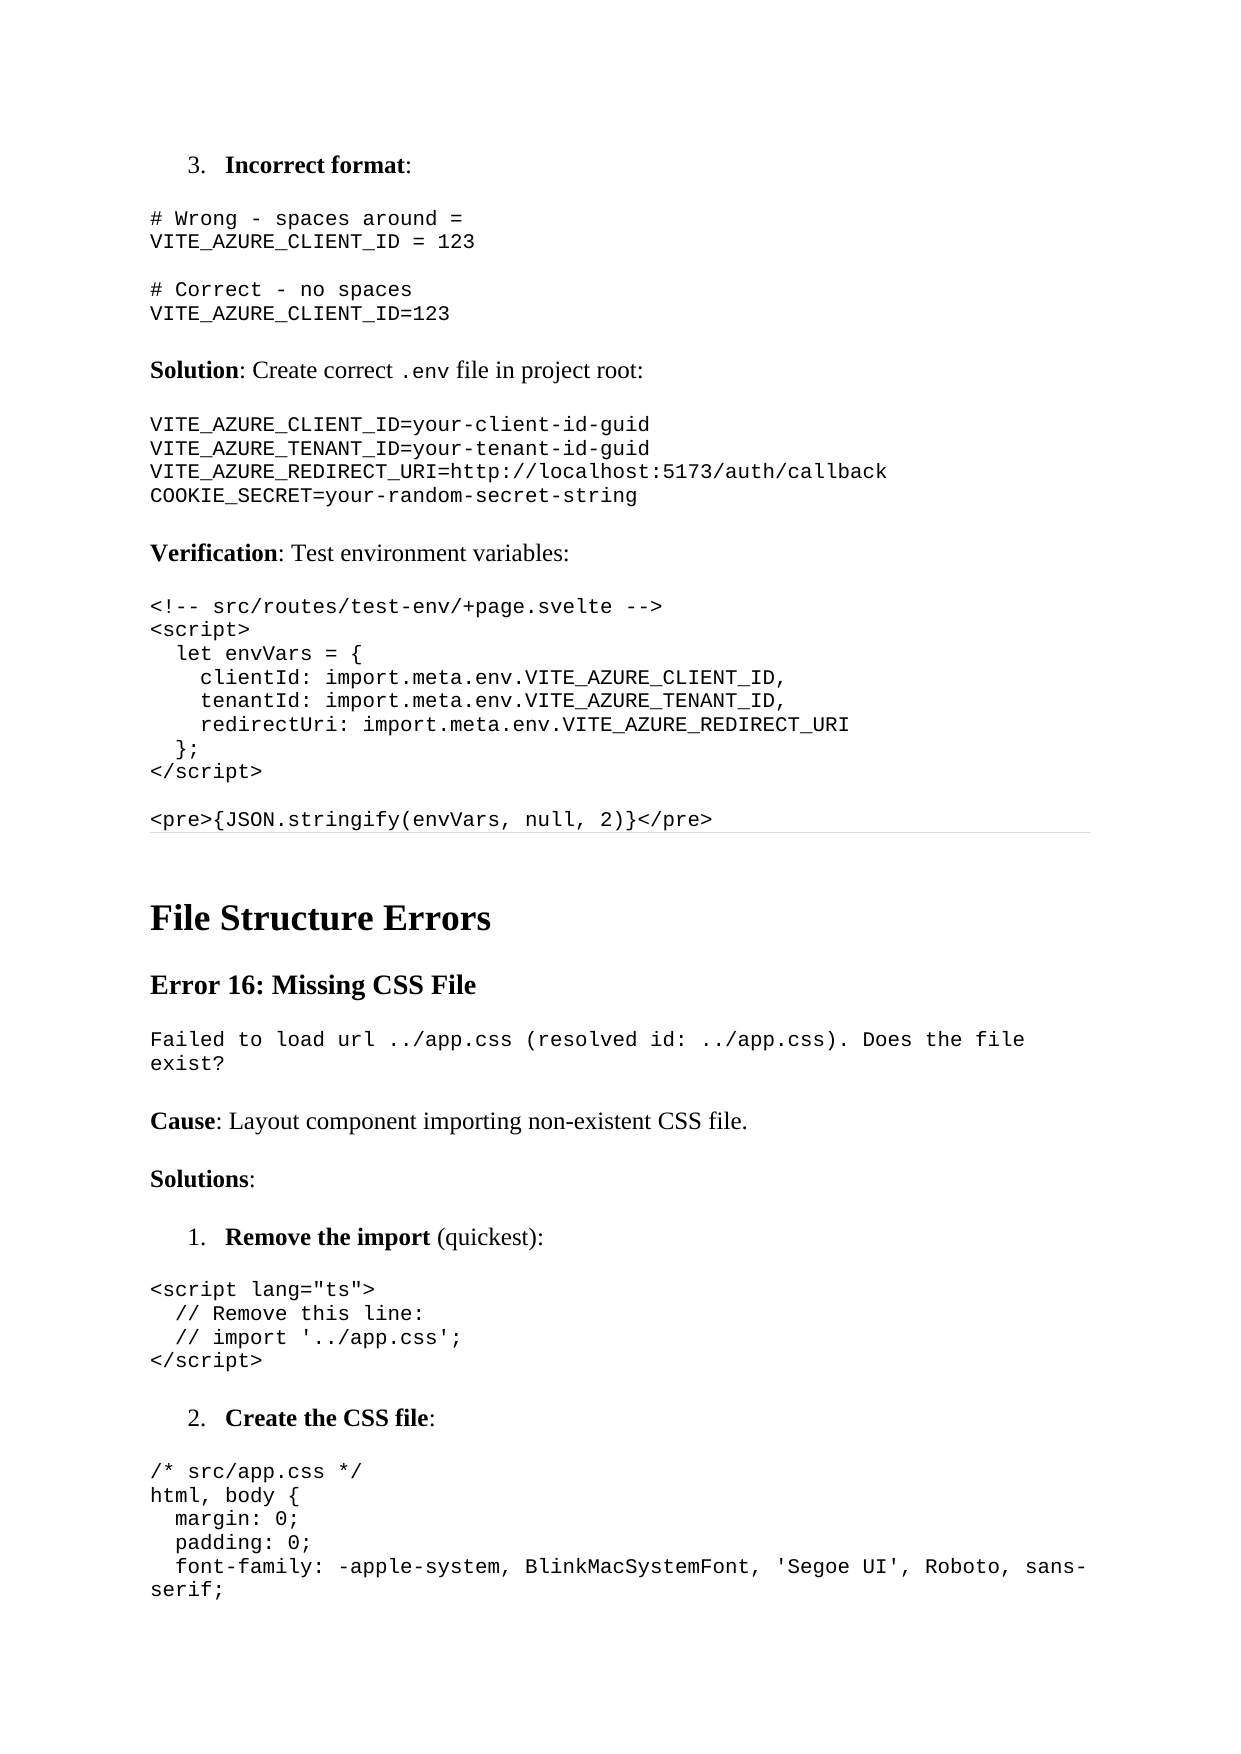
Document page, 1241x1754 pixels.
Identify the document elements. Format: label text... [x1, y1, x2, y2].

text <!-- src/routes/test-env/+page.svelte --> [150, 596, 1090, 619]
text tenantId: import.meta.env.VITE_AZURE_TENANT_ID, [150, 690, 1090, 714]
text VITE_AZURE_REDIRECT_URI=http://localhost:5173/auth/callback [150, 461, 1090, 485]
text /* src/app.css */ [150, 1461, 1090, 1485]
text # Correct - no spaces [150, 279, 1090, 302]
text let envVars = { [150, 643, 1090, 667]
text <script> [150, 619, 1090, 643]
list Create the CSS file: [187, 1403, 1090, 1432]
text html, body { [150, 1485, 1090, 1508]
list Remove the import (quickest): [187, 1222, 1090, 1250]
text <pre>{JSON.stringify(envVars, null, 2)}</pre> [150, 808, 1090, 832]
text </script> [150, 1350, 1090, 1374]
text <script lang="ts"> [150, 1279, 1090, 1303]
text redirectUri: import.meta.env.VITE_AZURE_REDIRECT_URI [150, 714, 1090, 738]
text VITE_AZURE_TENANT_ID=your-tenant-id-guid [150, 438, 1090, 461]
text Verification: Test environment variables: [150, 538, 1090, 567]
text Solution: Create correct .env file in project root: [150, 355, 1090, 385]
text // Remove this line: [150, 1303, 1090, 1327]
text # Wrong - spaces around = [150, 208, 1090, 232]
text font-family: -apple-system, BlinkMacSystemFont, 'Segoe UI', Roboto, sans-serif; [150, 1556, 1090, 1603]
list Incorrect format: [187, 150, 1090, 179]
text // import '../app.css'; [150, 1327, 1090, 1350]
text clientId: import.meta.env.VITE_AZURE_CLIENT_ID, [150, 667, 1090, 690]
text margin: 0; [150, 1508, 1090, 1532]
text File Structure Errors [150, 895, 1090, 938]
text padding: 0; [150, 1532, 1090, 1556]
text VITE_AZURE_CLIENT_ID=your-client-id-guid [150, 414, 1090, 438]
text Solutions: [150, 1164, 1090, 1192]
text Failed to load url ../app.css (resolved id: ../app.css). Does the file exist? [150, 1029, 1090, 1077]
text }; [150, 738, 1090, 761]
text Cause: Layout component importing non-existent CSS file. [150, 1106, 1090, 1134]
text </script> [150, 761, 1090, 785]
text Error 16: Missing CSS File [150, 968, 1090, 1000]
text VITE_AZURE_CLIENT_ID = 123 [150, 232, 1090, 255]
text COOKIE_SECRET=your-random-secret-string [150, 485, 1090, 509]
text VITE_AZURE_CLIENT_ID=123 [150, 302, 1090, 326]
